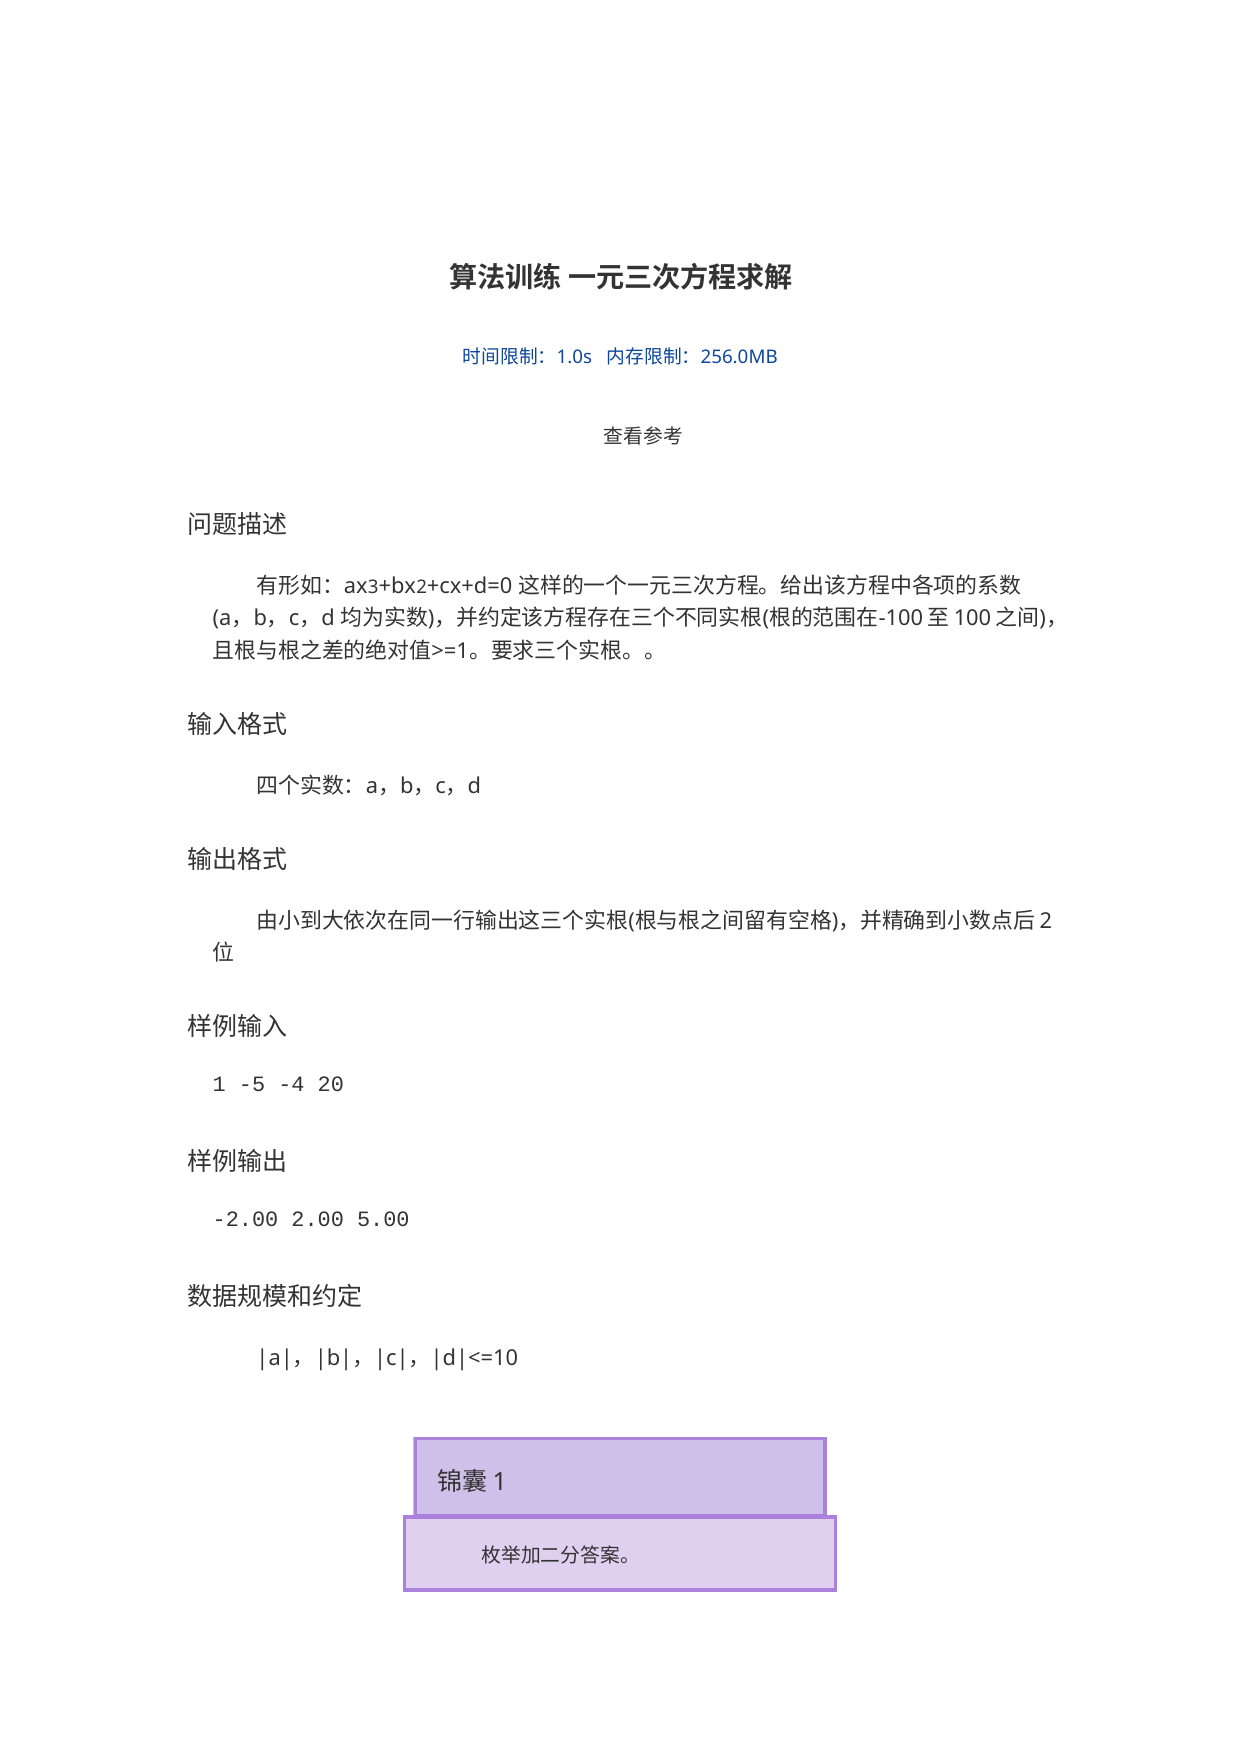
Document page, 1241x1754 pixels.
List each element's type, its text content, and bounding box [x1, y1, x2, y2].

text 数据规模和约定 [187, 1262, 1053, 1327]
text -2.00 2.00 5.00 [212, 1205, 1053, 1237]
text |a|，|b|，|c|，|d|<=10 [212, 1340, 1053, 1372]
text 锦囊1 [417, 1440, 823, 1514]
text 样例输出 [187, 1127, 1053, 1192]
text 时间限制：1.0s 内存限制：256.0MB [187, 339, 1053, 371]
text 四个实数：a，b，c，d [212, 767, 1053, 800]
text 1 -5 -4 20 [212, 1070, 1053, 1102]
text 输入格式 [187, 690, 1053, 755]
text 由小到大依次在同一行输出这三个实根(根与根之间留有空格)，并精确到小数点后2位 [212, 902, 1053, 967]
text 输出格式 [187, 825, 1053, 890]
text 枚举加二分答案。 [406, 1519, 834, 1588]
text 样例输入 [187, 992, 1053, 1057]
text 查看参考 [187, 418, 1053, 451]
text 问题描述 [187, 490, 1053, 555]
text 有形如：ax3+bx2+cx+d=0 这样的一个一元三次方程。给出该方程中各项的系数(a，b，c，d 均为实数)，并约定该方程存在三个不同实根(根的范围在-100至100之间)，且根与根之差的绝对值>=1。要求三个实根。。 [212, 567, 1053, 665]
text 算法训练 一元三次方程求解 [187, 178, 1053, 308]
